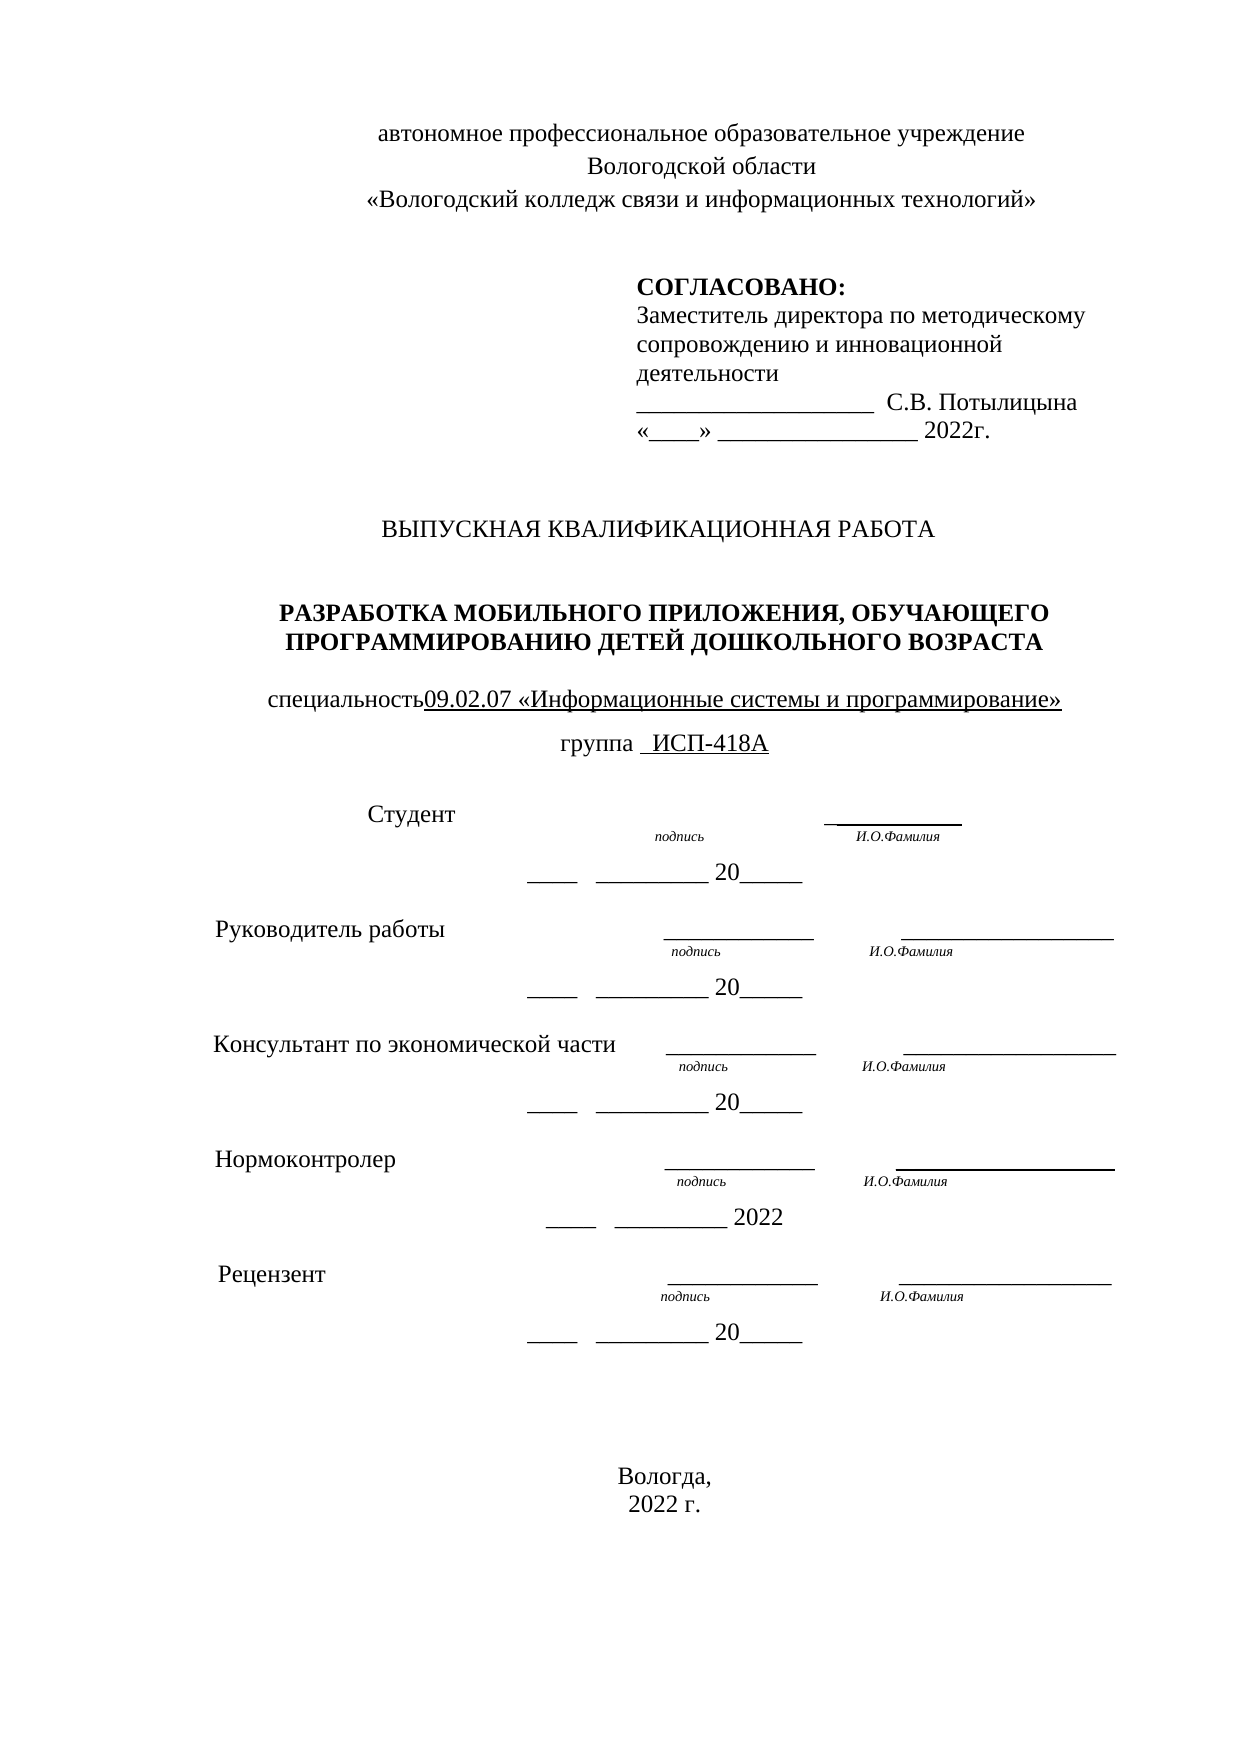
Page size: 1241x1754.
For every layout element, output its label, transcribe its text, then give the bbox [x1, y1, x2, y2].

text ____ _________ 20_____ [177, 1317, 1152, 1346]
text Руководитель работы ____________ _________________ [177, 914, 1152, 943]
text Консультант по экономической части ____________ _________________ [177, 1029, 1152, 1058]
text подпись И.О.Фамилия [177, 1288, 1152, 1317]
text подпись И.О.Фамилия [177, 828, 1152, 857]
text подпись И.О.Фамилия [177, 1058, 1152, 1087]
text ____ _________ 2022 [177, 1202, 1152, 1231]
text 2022 г. [177, 1489, 1152, 1518]
text Вологда, [177, 1461, 1152, 1489]
text ____ _________ 20_____ [177, 857, 1152, 886]
text Студент ___________ [177, 799, 1152, 828]
text группа ИСП-418А [177, 728, 1152, 756]
text автономное профессиональное образовательное учреждение [177, 118, 1152, 147]
text ВЫПУСКНАЯ КВАЛИФИКАЦИОННАЯ РАБОТА [177, 514, 1152, 598]
text Нормоконтролер ____________ _ ________________ [177, 1144, 1152, 1173]
text специальность09.02.07 «Информационные системы и программирование» [177, 684, 1152, 713]
text подпись И.О.Фамилия [177, 1173, 1152, 1202]
text Рецензент ____________ _________________ [177, 1259, 1152, 1288]
text Вологодской области [177, 151, 1152, 180]
text «Вологодский колледж связи и информационных технологий» [177, 184, 1152, 213]
text подпись И.О.Фамилия [177, 943, 1152, 972]
text РАЗРАБОТКА МОБИЛЬНОГО ПРИЛОЖЕНИЯ, ОБУЧАЮЩЕГО ПРОГРАММИРОВАНИЮ ДЕТЕЙ ДОШКОЛЬНОГО ВОЗРАСТА [177, 598, 1152, 656]
text ____ _________ 20_____ [177, 1087, 1152, 1116]
text ____ _________ 20_____ [177, 972, 1152, 1001]
